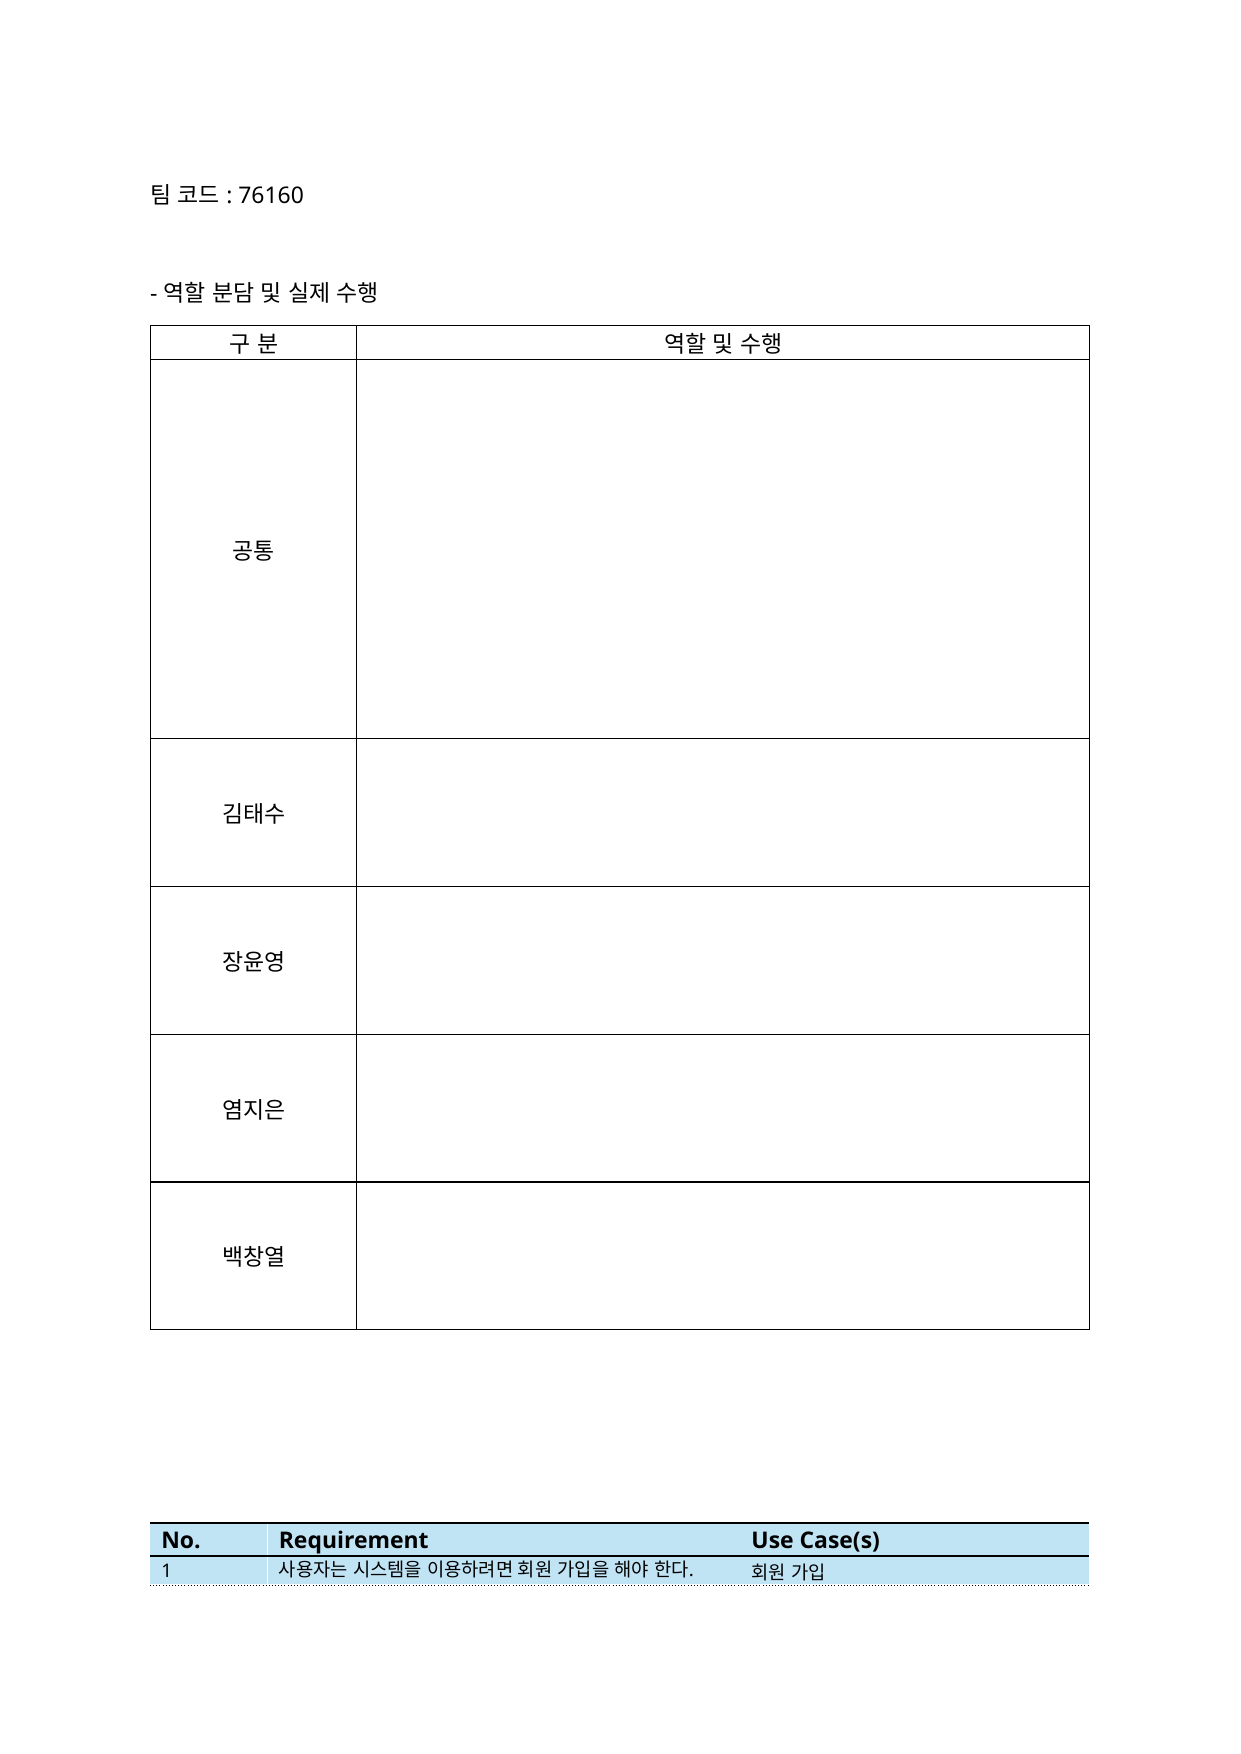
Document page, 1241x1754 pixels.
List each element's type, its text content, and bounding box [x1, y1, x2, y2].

table_header 구 분 [151, 326, 356, 359]
table_cell [357, 1183, 1089, 1329]
table_cell 김태수 [151, 739, 356, 886]
table_cell 백창열 [151, 1183, 356, 1329]
table_cell [357, 360, 1089, 738]
text 팀 코드 : 76160 [150, 177, 1090, 211]
table_cell 염지은 [151, 1035, 356, 1181]
table_cell 장윤영 [151, 887, 356, 1034]
table_cell 공통 [151, 360, 356, 738]
table_header 역할 및 수행 [357, 326, 1089, 359]
table_cell [357, 1035, 1089, 1181]
table_header Use Case(s) [740, 1524, 1089, 1555]
table_cell [357, 887, 1089, 1034]
text - 역할 분담 및 실제 수행 [150, 275, 1090, 308]
table_cell 회원 가입 [740, 1557, 1089, 1584]
table_header Requirement [268, 1524, 740, 1555]
table_cell [357, 739, 1089, 886]
table_cell 1 [150, 1557, 267, 1584]
table_cell 사용자는 시스템을 이용하려면 회원 가입을 해야 한다. 회원의 필수 입력 정보는 ID, 비밀번호, 전화번호, 결제 수단, 선호 자전거 유형(일반/전기) 등이다. [268, 1557, 740, 1584]
table_header No. [150, 1524, 267, 1555]
